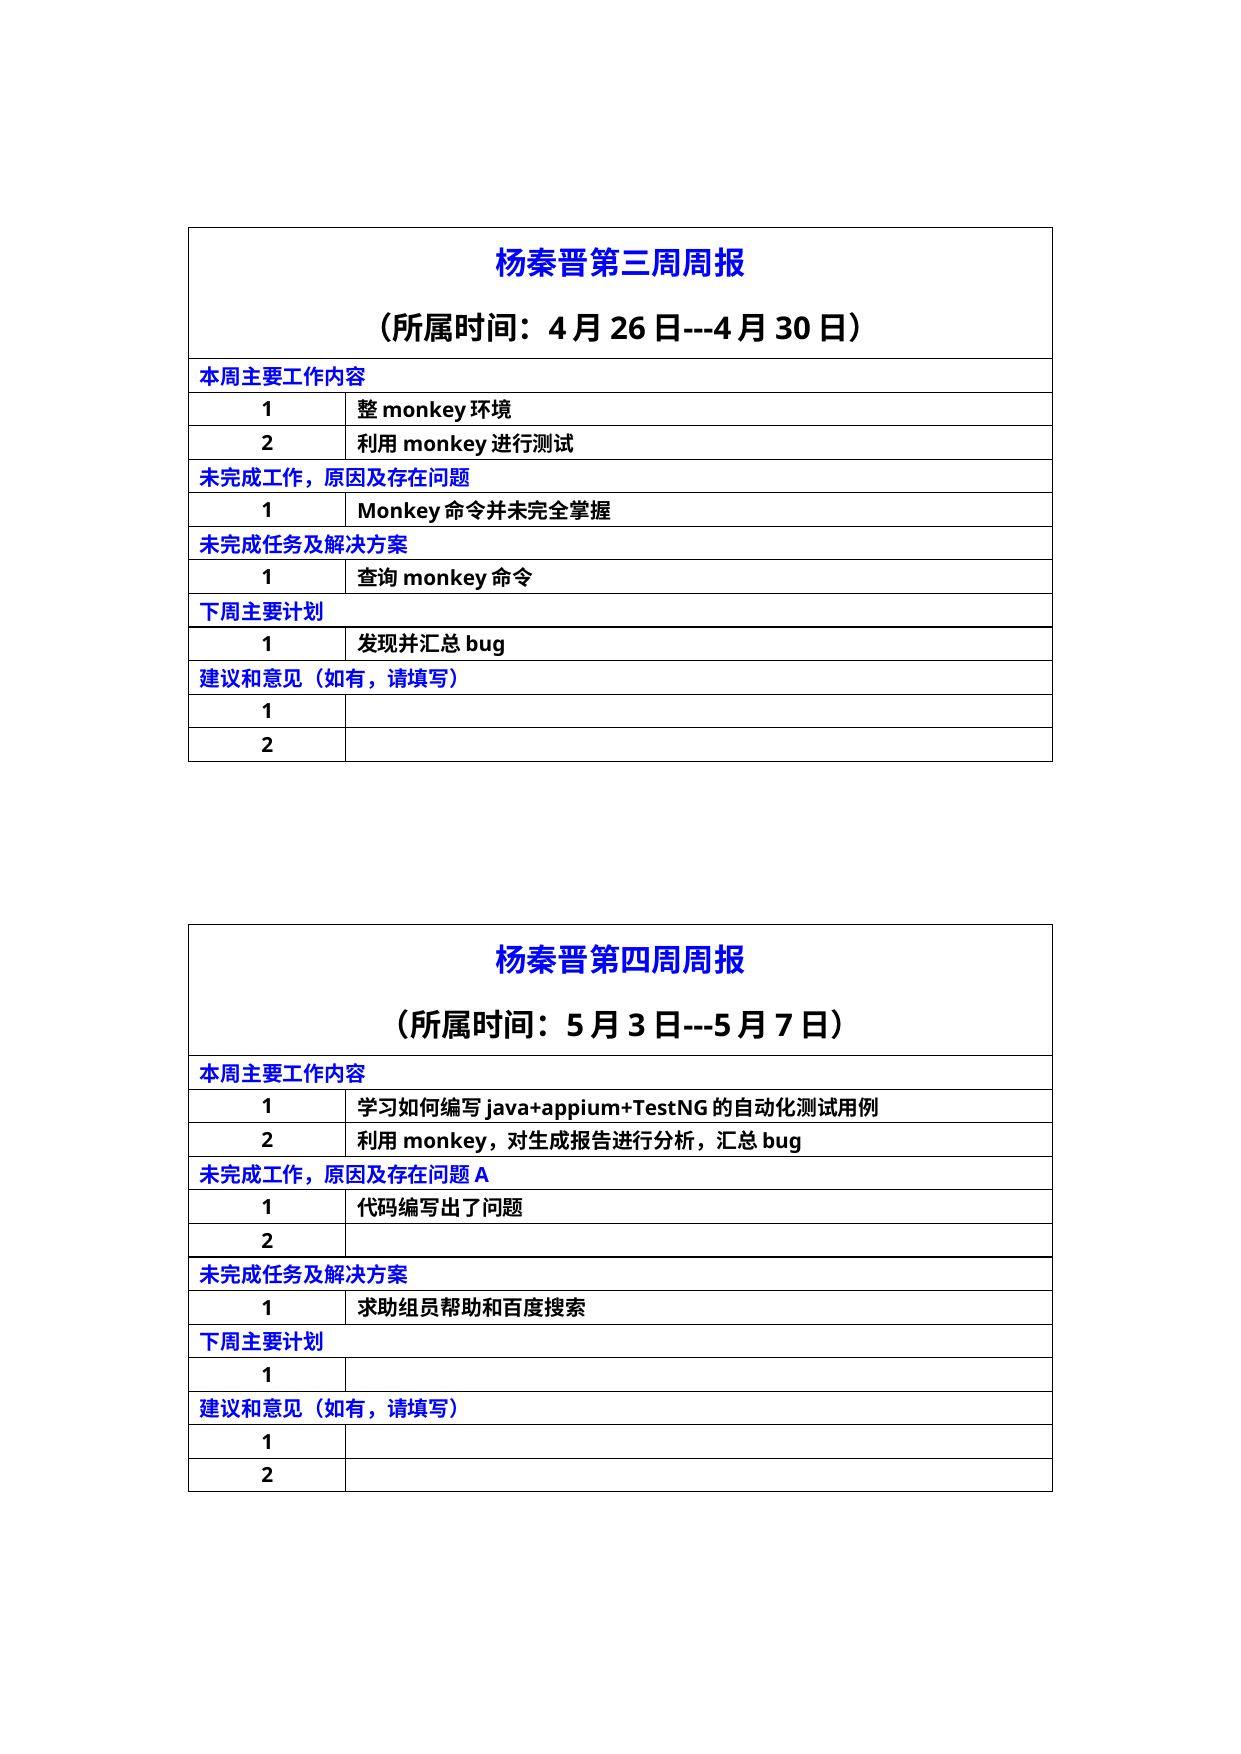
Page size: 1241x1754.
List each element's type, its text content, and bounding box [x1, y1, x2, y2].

table_cell [346, 1358, 1052, 1391]
table_cell 整monkey环境 [346, 393, 1052, 425]
table_cell 2 [189, 1224, 345, 1256]
table_cell 建议和意见（如有，请填写） [189, 1392, 1052, 1424]
table_cell 发现并汇总bug [346, 628, 1052, 660]
table_cell [346, 1459, 1052, 1491]
table_cell 1 [189, 393, 345, 425]
table_cell 1 [189, 695, 345, 727]
table_cell 建议和意见（如有，请填写） [189, 661, 1052, 693]
table_cell 2 [189, 728, 345, 761]
table_cell 本周主要工作内容 [189, 1056, 1052, 1089]
table_cell 1 [189, 1358, 345, 1391]
table_cell 1 [189, 1291, 345, 1323]
table_cell 1 [189, 1090, 345, 1122]
table_cell 1 [189, 493, 345, 526]
table_cell 1 [189, 560, 345, 593]
table_cell 未完成任务及解决方案 [189, 1258, 1052, 1290]
table_cell 下周主要计划 [189, 594, 1052, 626]
table_cell 利用monkey，对生成报告进行分析，汇总bug [346, 1123, 1052, 1156]
table_cell 代码编写出了问题 [346, 1190, 1052, 1223]
table_cell 学习如何编写java+appium+TestNG的自动化测试用例 [346, 1090, 1052, 1122]
table_cell [346, 1425, 1052, 1458]
table_cell 1 [189, 628, 345, 660]
table_cell Monkey命令并未完全掌握 [346, 493, 1052, 526]
table_cell 下周主要计划 [189, 1325, 1052, 1357]
table_header 杨秦晋第四周周报 （所属时间：5月3日---5月7日） [189, 925, 1052, 1055]
table_cell [346, 695, 1052, 727]
table_header 杨秦晋第三周周报 （所属时间：4月26日---4月30日） [189, 228, 1052, 358]
table_cell 求助组员帮助和百度搜索 [346, 1291, 1052, 1323]
table_cell 未完成任务及解决方案 [189, 527, 1052, 559]
table_cell 1 [189, 1190, 345, 1223]
table_cell 利用monkey进行测试 [346, 426, 1052, 459]
table_cell [346, 728, 1052, 761]
table_cell [346, 1224, 1052, 1256]
table_cell 查询monkey命令 [346, 560, 1052, 593]
table_cell 2 [189, 1459, 345, 1491]
table_cell 1 [189, 1425, 345, 1458]
table_cell 2 [189, 1123, 345, 1156]
table_cell 本周主要工作内容 [189, 359, 1052, 392]
table_cell 2 [189, 426, 345, 459]
